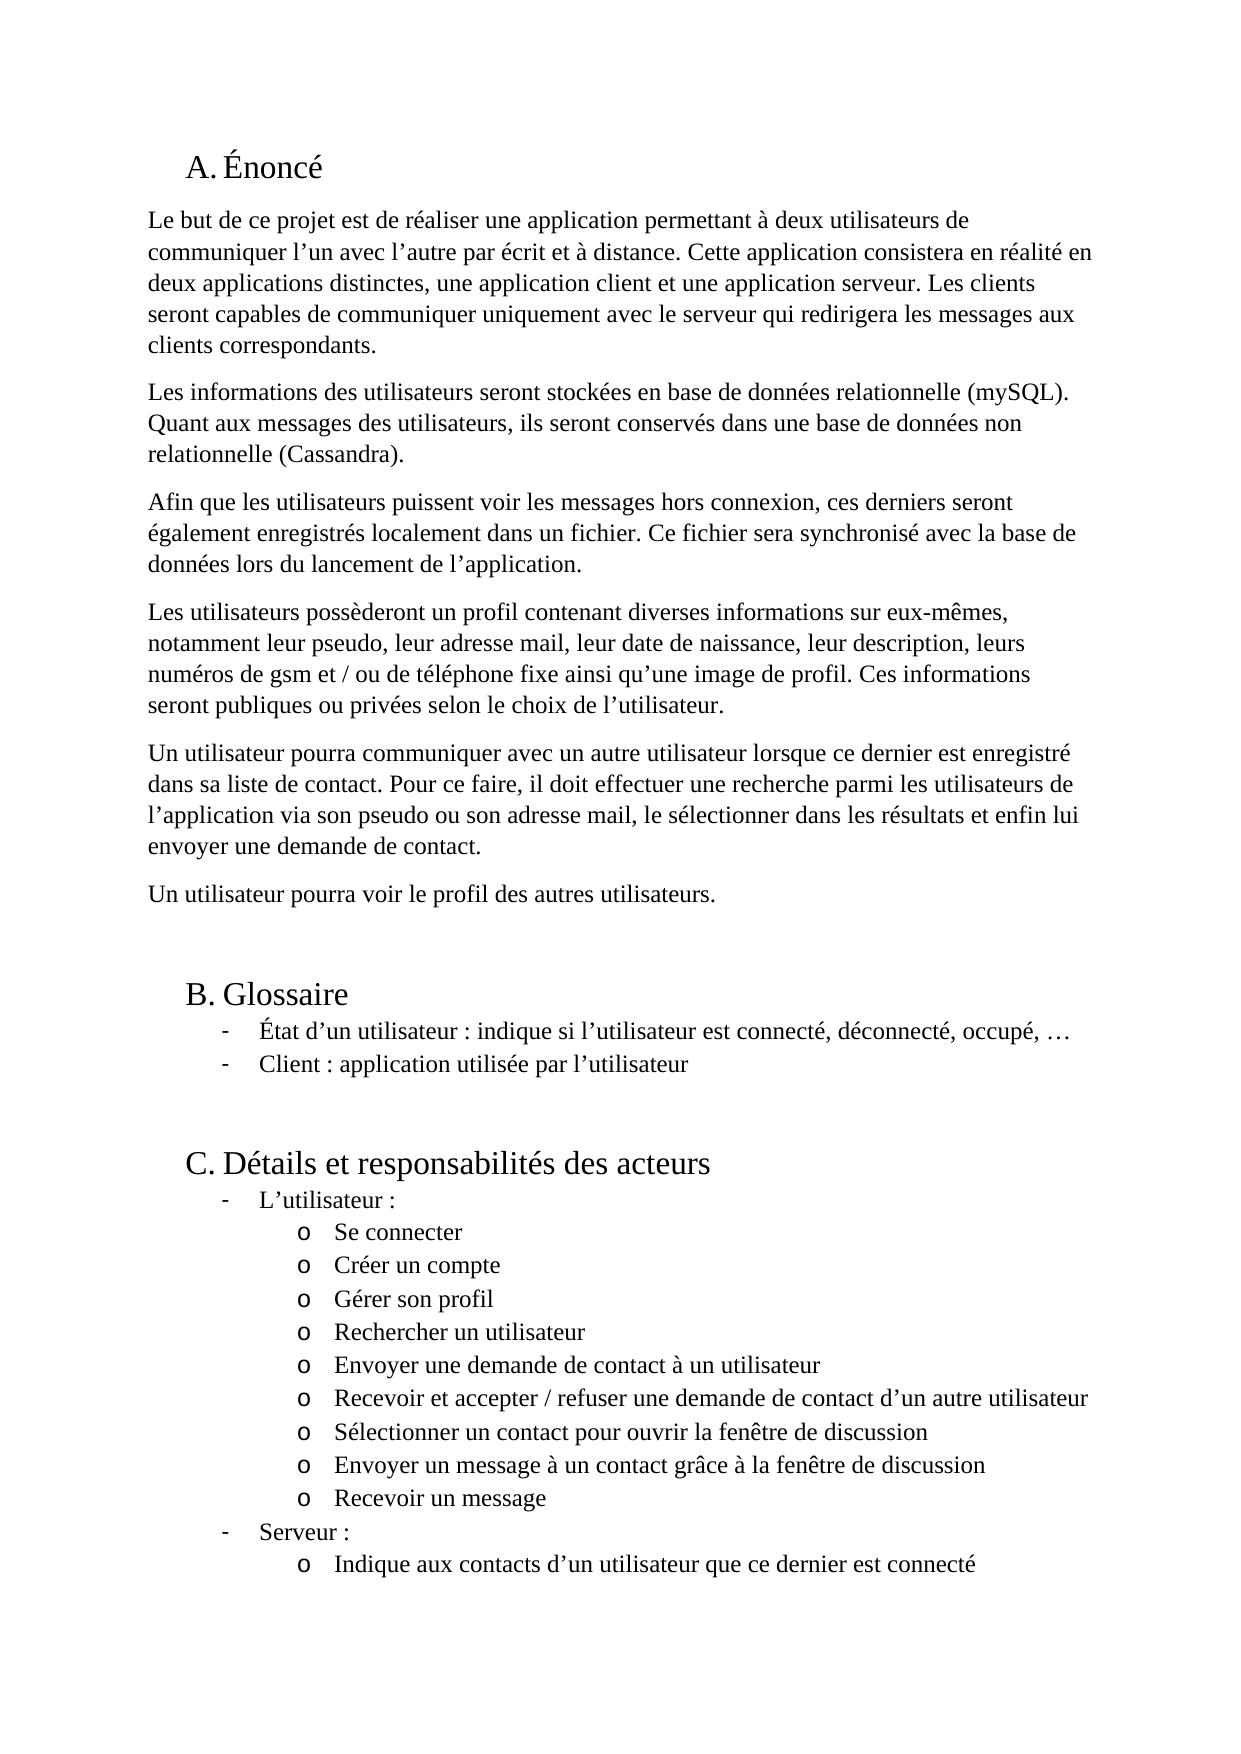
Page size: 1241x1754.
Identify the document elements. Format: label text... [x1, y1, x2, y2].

list Envoyer un message à un contact grâce à la fenêtre de discussion [296, 1450, 1093, 1481]
text Un utilisateur pourra communiquer avec un autre utilisateur lorsque ce dernier est enregistré dans sa liste de contact. Pour ce faire, il doit effectuer une recherche parmi les utilisateurs de l’application via son pseudo ou son adresse mail, le sélectionner dans les résultats et enfin lui envoyer une demande de contact. [148, 738, 1093, 860]
list Glossaire [185, 974, 1093, 1012]
text Afin que les utilisateurs puissent voir les messages hors connexion, ces derniers seront également enregistrés localement dans un fichier. Ce fichier sera synchronisé avec la base de données lors du lancement de l’application. [148, 487, 1093, 578]
list Envoyer une demande de contact à un utilisateur [296, 1350, 1093, 1381]
text Le but de ce projet est de réaliser une application permettant à deux utilisateurs de communiquer l’un avec l’autre par écrit et à distance. Cette application consistera en réalité en deux applications distinctes, une application client et une application serveur. Les clients seront capables de communiquer uniquement avec le serveur qui redirigera les messages aux clients correspondants. [148, 206, 1093, 358]
list Créer un compte [296, 1251, 1093, 1281]
text Les utilisateurs possèderont un profil contenant diverses informations sur eux-mêmes, notamment leur pseudo, leur adresse mail, leur date de naissance, leur description, leurs numéros de gsm et / ou de téléphone fixe ainsi qu’une image de profil. Ces informations seront publiques ou privées selon le choix de l’utilisateur. [148, 597, 1093, 719]
list Se connecter [296, 1217, 1093, 1248]
text Les informations des utilisateurs seront stockées en base de données relationnelle (mySQL). Quant aux messages des utilisateurs, ils seront conservés dans une base de données non relationnelle (Cassandra). [148, 377, 1093, 468]
list Indique aux contacts d’un utilisateur que ce dernier est connecté [296, 1549, 1093, 1580]
list État d’un utilisateur : indique si l’utilisateur est connecté, déconnecté, occupé, … [221, 1016, 1093, 1046]
list Serveur : [221, 1516, 1093, 1547]
list Gérer son profil [296, 1284, 1093, 1315]
list L’utilisateur : [221, 1184, 1093, 1215]
list Client : application utilisée par l’utilisateur [221, 1048, 1093, 1079]
list Rechercher un utilisateur [296, 1317, 1093, 1348]
list Sélectionner un contact pour ouvrir la fenêtre de discussion [296, 1417, 1093, 1448]
list Énoncé [185, 148, 1093, 186]
text Un utilisateur pourra voir le profil des autres utilisateurs. [148, 879, 1093, 907]
list Détails et responsabilités des acteurs [185, 1143, 1093, 1181]
list Recevoir un message [296, 1483, 1093, 1514]
list Recevoir et accepter / refuser une demande de contact d’un autre utilisateur [296, 1383, 1093, 1414]
